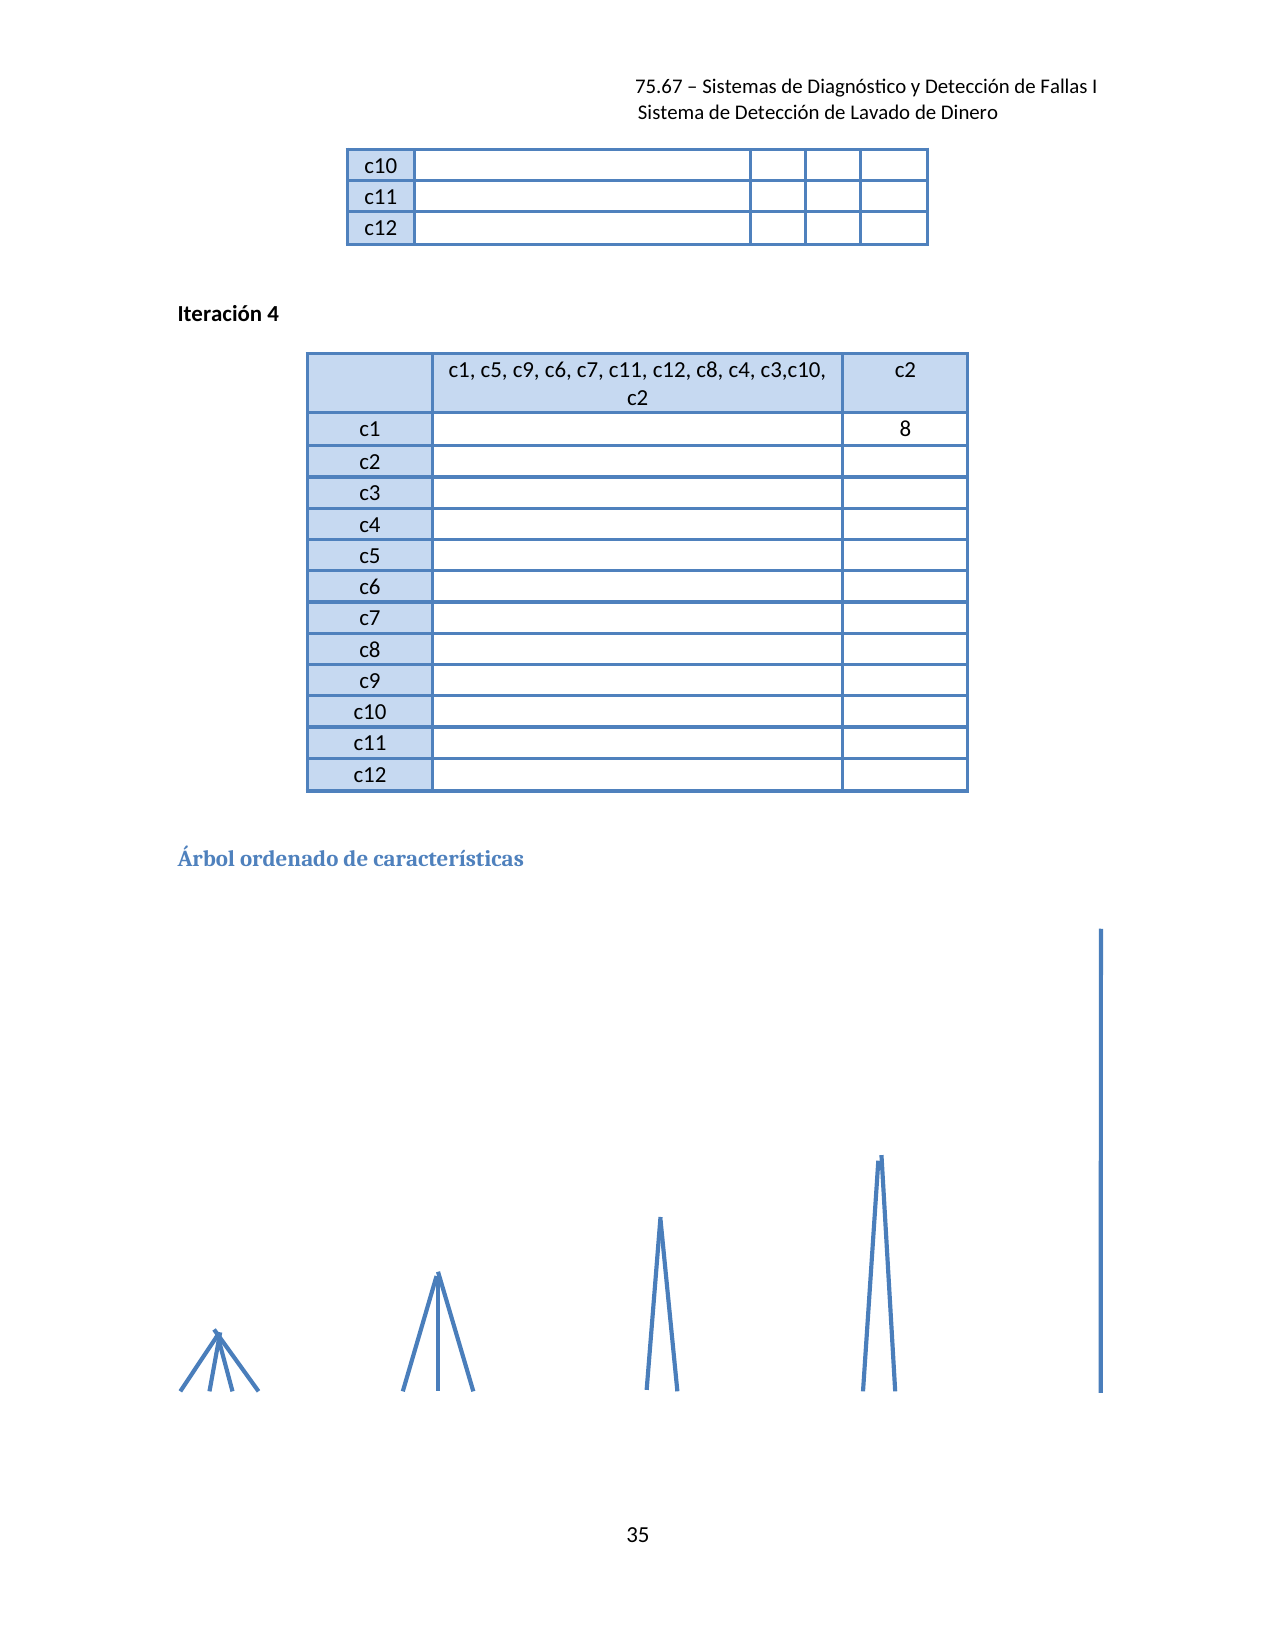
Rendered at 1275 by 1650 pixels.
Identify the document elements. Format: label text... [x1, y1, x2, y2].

table_cell [434, 572, 841, 600]
table_cell c10 [309, 697, 431, 725]
table_cell [434, 666, 841, 694]
table_cell c11 [349, 182, 413, 210]
table_cell [434, 447, 841, 475]
text Iteración 4 [177, 299, 1098, 327]
table_cell [434, 697, 841, 725]
table_cell [752, 182, 804, 210]
table_cell [434, 760, 841, 789]
table_header c1, c5, c9, c6, c7, c11, c12, c8, c4, c3,c10, c2 [434, 355, 841, 411]
table_cell [434, 604, 841, 632]
table_cell [844, 447, 966, 475]
table_cell [862, 213, 926, 243]
table_cell [434, 729, 841, 757]
table_header [309, 355, 431, 411]
table_cell [434, 541, 841, 569]
table_cell [844, 729, 966, 757]
table_cell [752, 213, 804, 243]
table_cell [752, 151, 804, 179]
table_cell [807, 213, 859, 243]
table_cell [844, 635, 966, 663]
table_cell [434, 510, 841, 538]
table_cell [416, 182, 749, 210]
table_cell [844, 604, 966, 632]
table_cell [434, 479, 841, 507]
table_cell [416, 213, 749, 243]
table_cell c12 [349, 213, 413, 243]
table_cell c7 [309, 604, 431, 632]
table_header c2 [844, 355, 966, 411]
table_cell c8 [309, 635, 431, 663]
table_cell [844, 479, 966, 507]
table_cell c11 [309, 729, 431, 757]
table_cell [434, 635, 841, 663]
table_cell c2 [309, 447, 431, 475]
table_cell c5 [309, 541, 431, 569]
table_cell c12 [309, 760, 431, 789]
table_cell c4 [309, 510, 431, 538]
table_cell [844, 510, 966, 538]
table_cell [807, 182, 859, 210]
table_cell c6 [309, 572, 431, 600]
table_cell [844, 541, 966, 569]
table_cell [862, 182, 926, 210]
table_cell [844, 572, 966, 600]
table_cell [434, 414, 841, 444]
table_cell [416, 151, 749, 179]
table_cell [844, 666, 966, 694]
table_cell [862, 151, 926, 179]
table_cell 8 [844, 414, 966, 444]
table_cell [844, 760, 966, 789]
table_cell c10 [349, 151, 413, 179]
table_cell [844, 697, 966, 725]
table_cell c9 [309, 666, 431, 694]
table_cell c1 [309, 414, 431, 444]
subtitle Árbol ordenado de características [177, 846, 1098, 872]
table_cell [807, 151, 859, 179]
table_cell c3 [309, 479, 431, 507]
